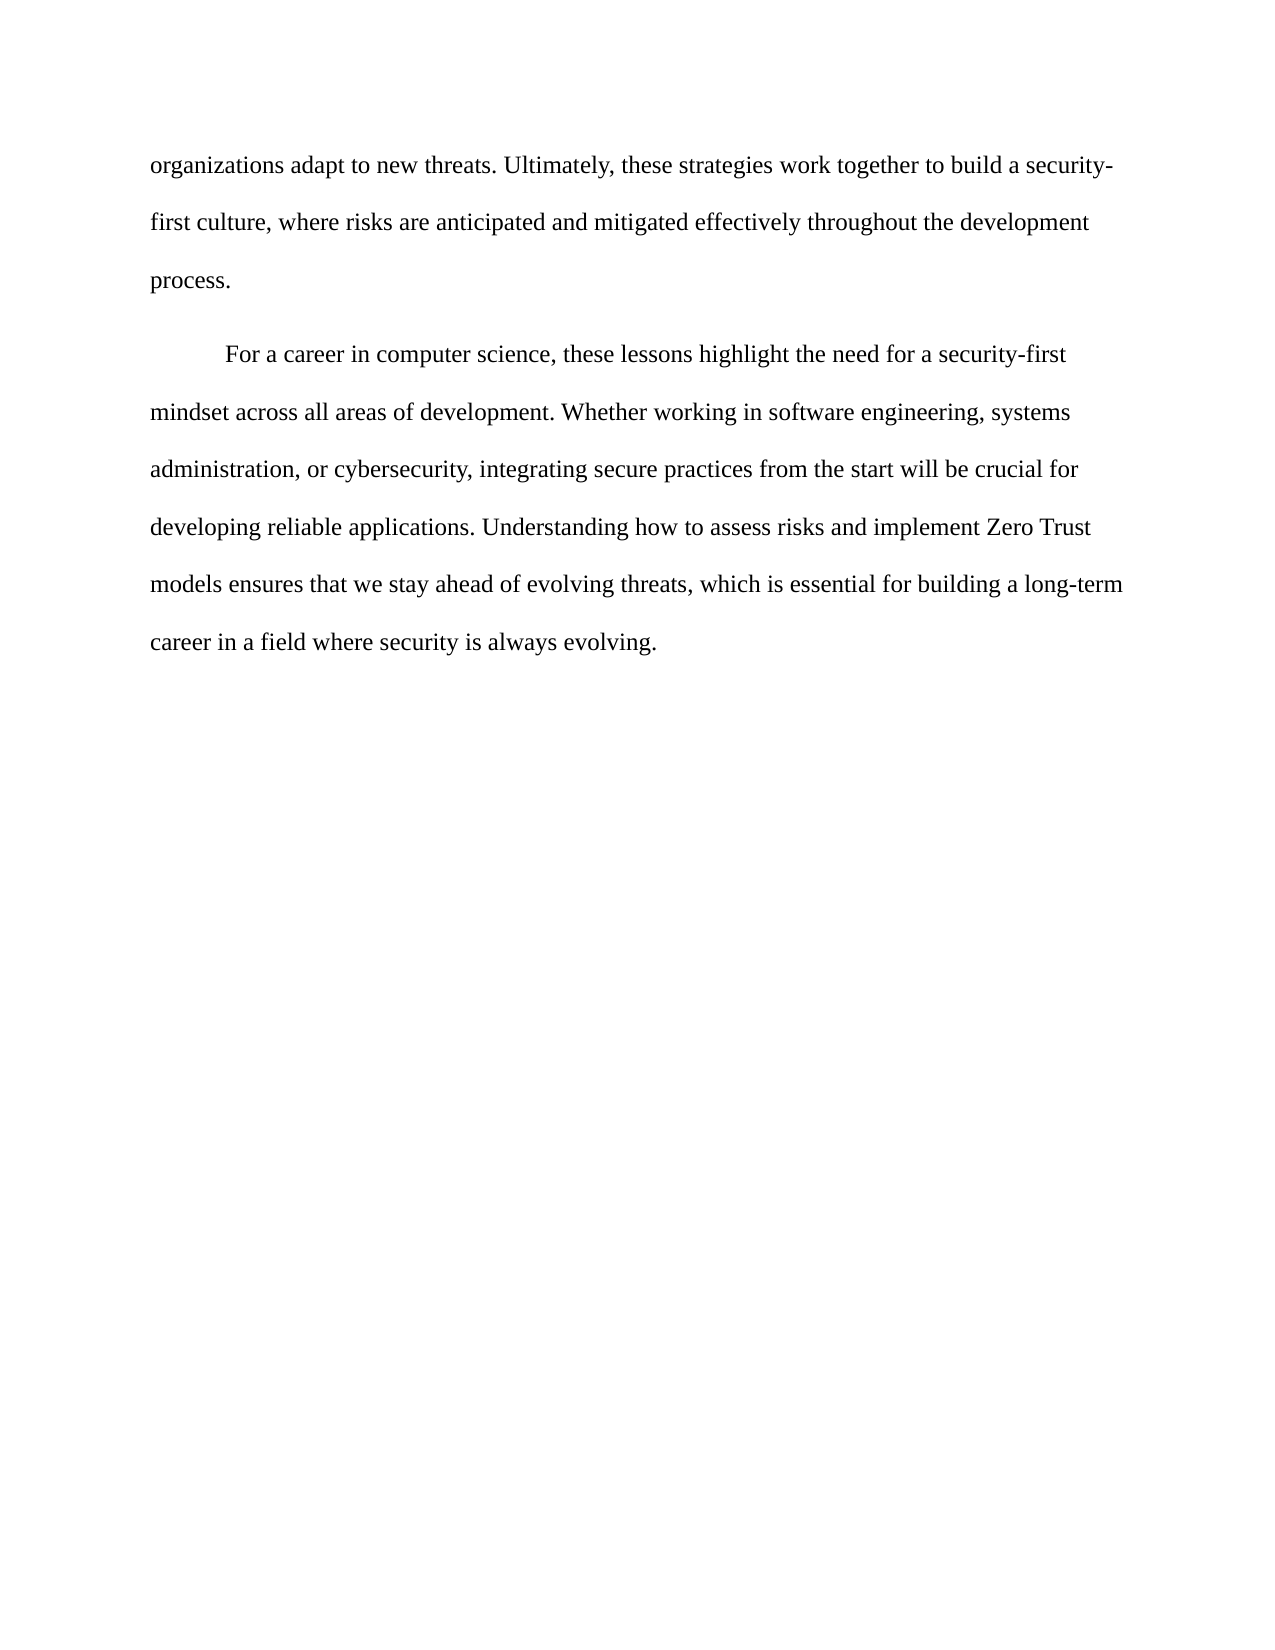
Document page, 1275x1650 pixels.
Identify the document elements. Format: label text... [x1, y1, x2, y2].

text For a career in computer science, these lessons highlight the need for a security-first mindset across all areas of development. Whether working in software engineering, systems administration, or cybersecurity, integrating secure practices from the start will be crucial for developing reliable applications. Understanding how to assess risks and implement Zero Trust models ensures that we stay ahead of evolving threats, which is essential for building a long-term career in a field where security is always evolving. [150, 339, 1125, 655]
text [150, 150, 1125, 294]
